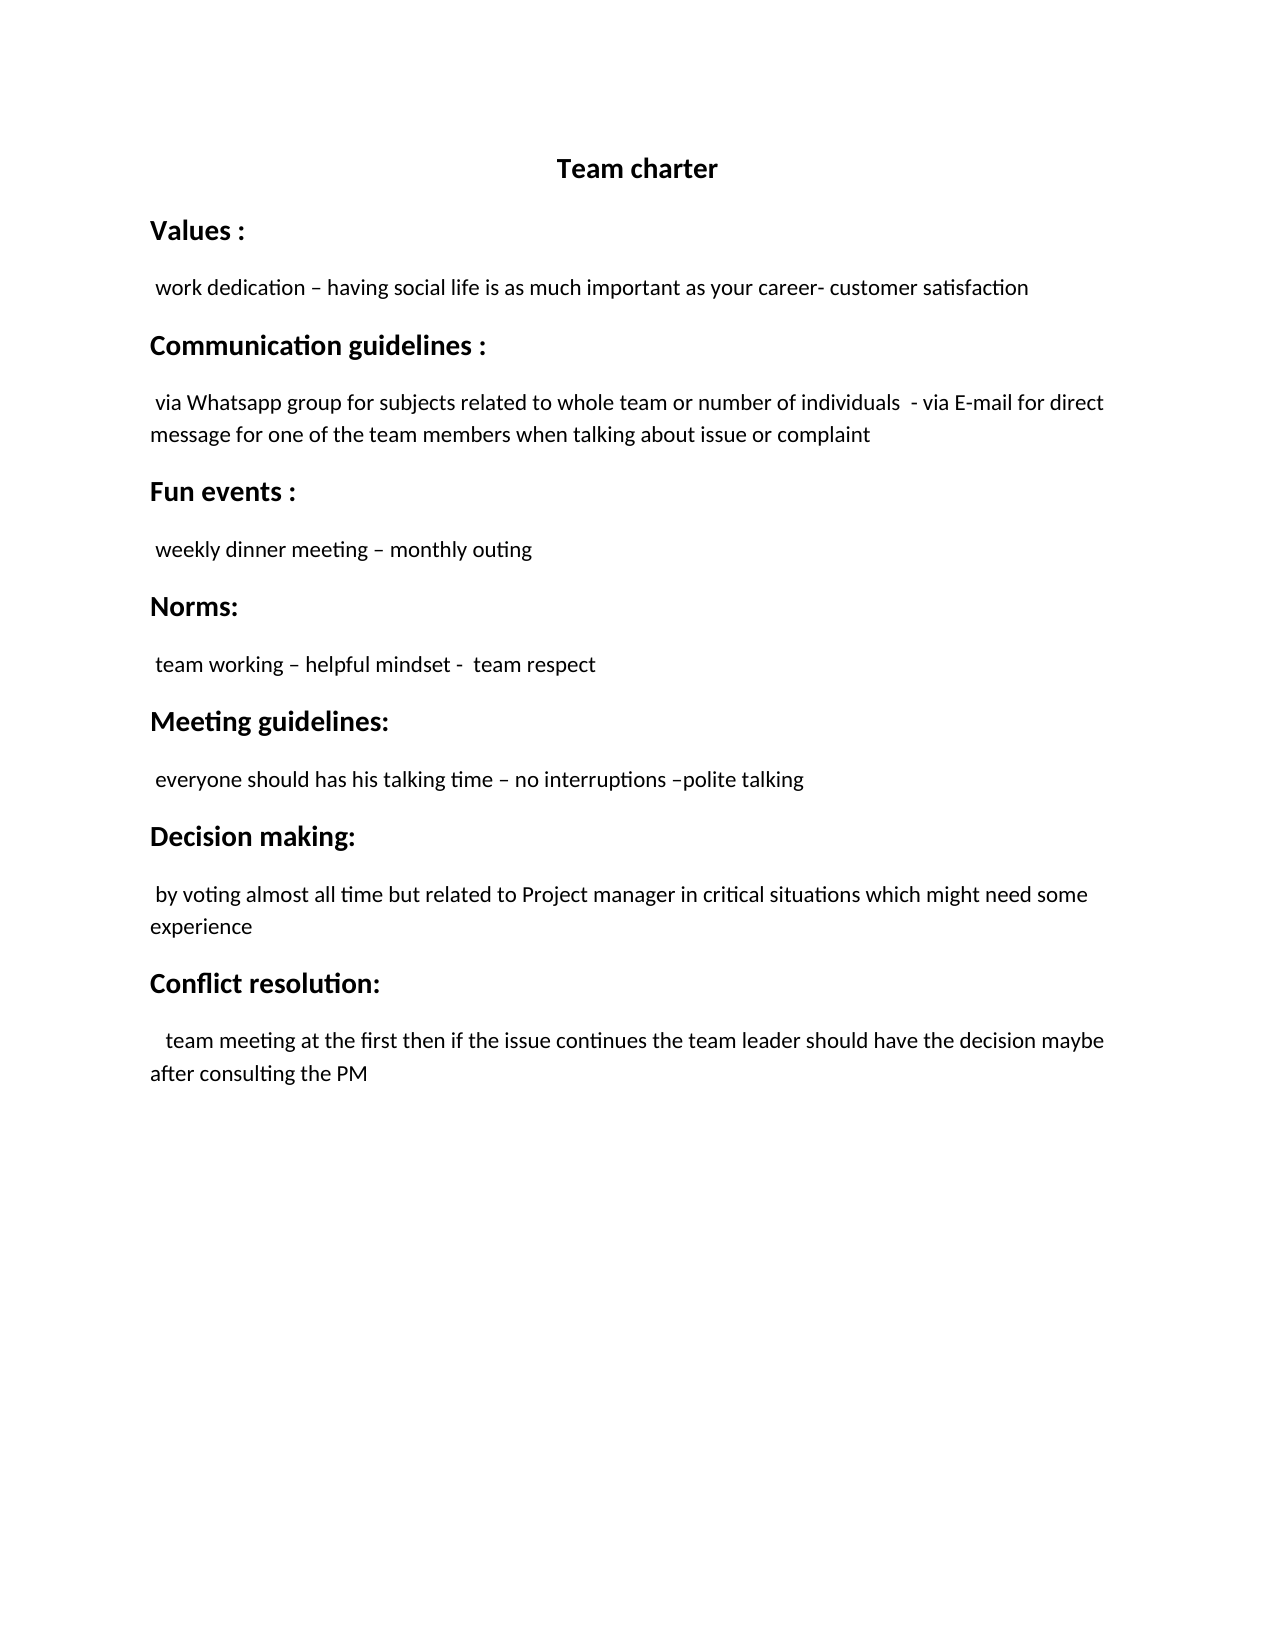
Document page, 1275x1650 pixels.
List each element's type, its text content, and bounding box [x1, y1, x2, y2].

text Team charter [150, 150, 1125, 186]
text Fun events : [150, 473, 1125, 509]
text by voting almost all time but related to Project manager in critical situations which might need some experience [150, 880, 1125, 940]
text Meeting guidelines: [150, 703, 1125, 739]
text Conflict resolution: [150, 965, 1125, 1001]
text Decision making: [150, 818, 1125, 853]
text weekly dinner meeting – monthly outing [150, 535, 1125, 563]
text Norms: [150, 588, 1125, 624]
text everyone should has his talking time – no interruptions –polite talking [150, 765, 1125, 793]
text Communication guidelines : [150, 327, 1125, 362]
text via Whatsapp group for subjects related to whole team or number of individuals - via E-mail for direct message for one of the team members when talking about issue or complaint [150, 388, 1125, 448]
text team working – helpful mindset - team respect [150, 650, 1125, 678]
text team meeting at the first then if the issue continues the team leader should have the decision maybe after consulting the PM [150, 1027, 1125, 1087]
text Values : [150, 212, 1125, 247]
text work dedication – having social life is as much important as your career- customer satisfaction [150, 273, 1125, 302]
